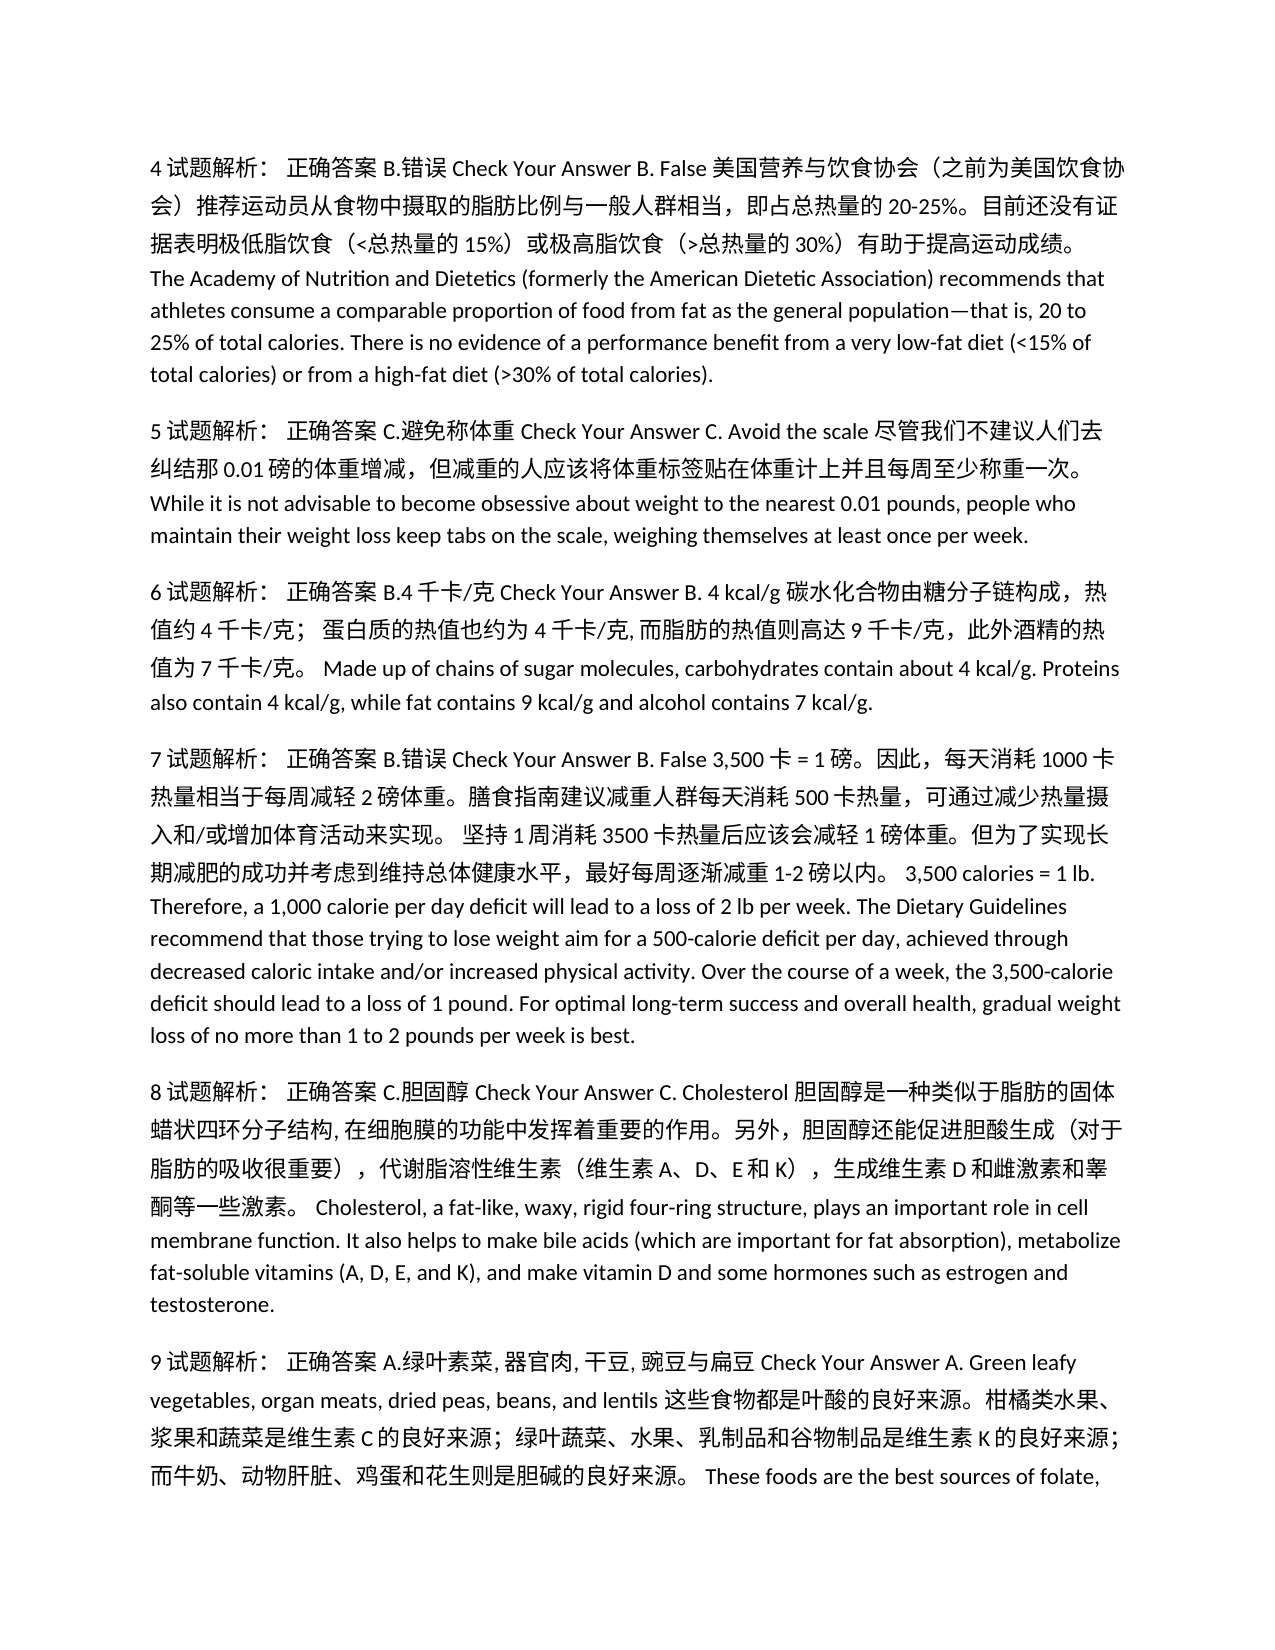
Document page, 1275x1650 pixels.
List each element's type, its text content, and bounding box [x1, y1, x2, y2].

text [150, 1343, 1125, 1491]
text 5试题解析： 正确答案 C.避免称体重 Check Your Answer C. Avoid the scale 尽管我们不建议人们去纠结那0.01磅的体重增减，但减重的人应该将体重标签贴在体重计上并且每周至少称重一次。 While it is not advisable to become obsessive about weight to the nearest 0.01 pounds, people who maintain their weight loss keep tabs on the scale, weighing themselves at least once per week. [150, 413, 1125, 549]
text 8试题解析： 正确答案 C.胆固醇 Check Your Answer C. Cholesterol 胆固醇是一种类似于脂肪的固体蜡状四环分子结构, 在细胞膜的功能中发挥着重要的作用。另外，胆固醇还能促进胆酸生成（对于脂肪的吸收很重要），代谢脂溶性维生素（维生素A、D、E和K），生成维生素D和雌激素和睾酮等一些激素。 Cholesterol, a fat-like, waxy, rigid four-ring structure, plays an important role in cell membrane function. It also helps to make bile acids (which are important for fat absorption), metabolize fat-soluble vitamins (A, D, E, and K), and make vitamin D and some hormones such as estrogen and testosterone. [150, 1074, 1125, 1318]
text 6试题解析： 正确答案 B.4千卡/克 Check Your Answer B. 4 kcal/g 碳水化合物由糖分子链构成，热值约4 千卡/克； 蛋白质的热值也约为 4 千卡/克, 而脂肪的热值则高达9 千卡/克，此外酒精的热值为7 千卡/克。 Made up of chains of sugar molecules, carbohydrates contain about 4 kcal/g. Proteins also contain 4 kcal/g, while fat contains 9 kcal/g and alcohol contains 7 kcal/g. [150, 574, 1125, 716]
text 7试题解析： 正确答案 B.错误 Check Your Answer B. False 3,500卡 = 1磅。因此，每天消耗1000卡热量相当于每周减轻2磅体重。膳食指南建议减重人群每天消耗500卡热量，可通过减少热量摄入和/或增加体育活动来实现。 坚持1周消耗3500卡热量后应该会减轻1磅体重。但为了实现长期减肥的成功并考虑到维持总体健康水平，最好每周逐渐减重1-2磅以内。 3,500 calories = 1 lb. Therefore, a 1,000 calorie per day deficit will lead to a loss of 2 lb per week. The Dietary Guidelines recommend that those trying to lose weight aim for a 500-calorie deficit per day, achieved through decreased caloric intake and/or increased physical activity. Over the course of a week, the 3,500-calorie deficit should lead to a loss of 1 pound. For optimal long-term success and overall health, gradual weight loss of no more than 1 to 2 pounds per week is best. [150, 741, 1125, 1049]
text 4试题解析： 正确答案 B.错误 Check Your Answer B. False 美国营养与饮食协会（之前为美国饮食协会）推荐运动员从食物中摄取的脂肪比例与一般人群相当，即占总热量的20-25%。目前还没有证据表明极低脂饮食（<总热量的15%）或极高脂饮食（>总热量的30%）有助于提高运动成绩。 The Academy of Nutrition and Dietetics (formerly the American Dietetic Association) recommends that athletes consume a comparable proportion of food from fat as the general population—that is, 20 to 25% of total calories. There is no evidence of a performance benefit from a very low-fat diet (<15% of total calories) or from a high-fat diet (>30% of total calories). [150, 150, 1125, 388]
